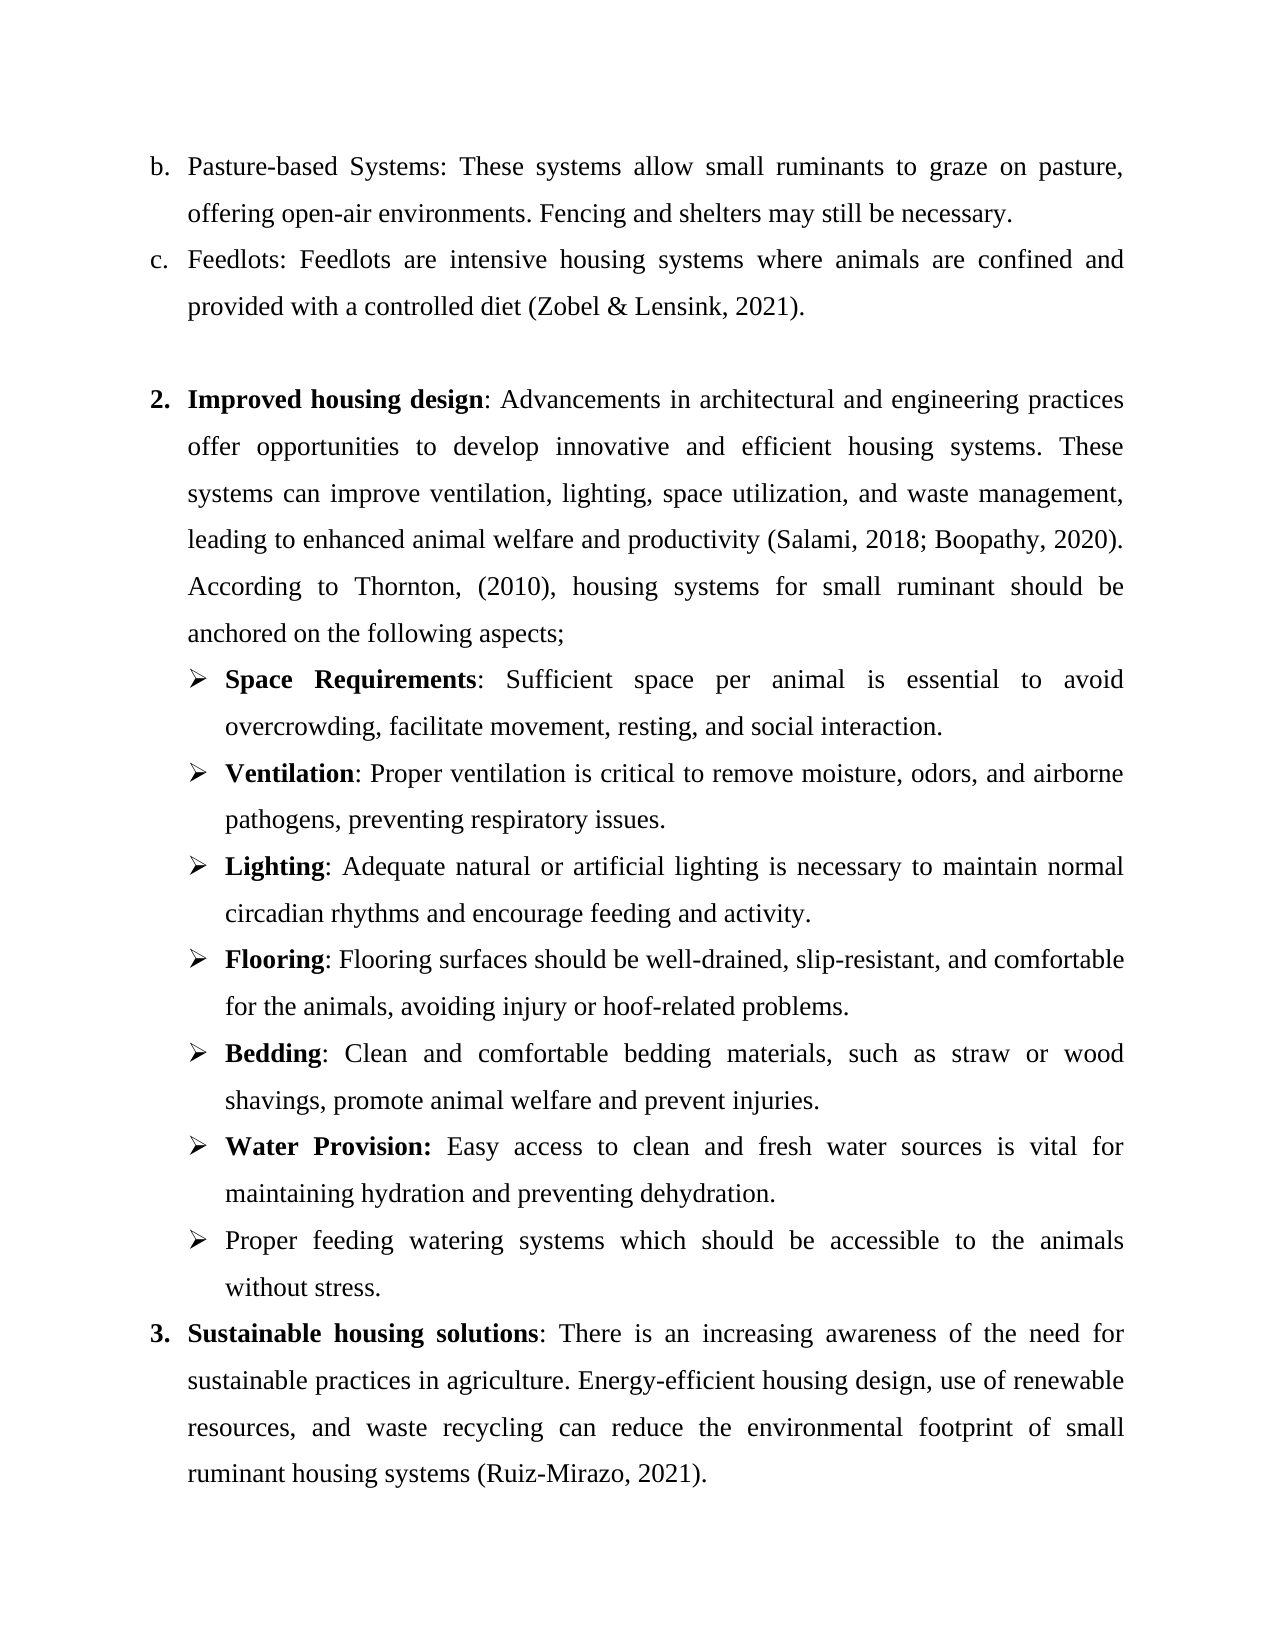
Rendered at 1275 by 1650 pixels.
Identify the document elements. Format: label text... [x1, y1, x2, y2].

list Space Requirements: Sufficient space per animal is essential to avoid overcrowding, facilitate movement, resting, and social interaction. [187, 663, 1125, 741]
list Ventilation: Proper ventilation is critical to remove moisture, odors, and airborne pathogens, preventing respiratory issues. [187, 757, 1125, 835]
list Proper feeding watering systems which should be accessible to the animals without stress. [187, 1224, 1125, 1302]
list Feedlots: Feedlots are intensive housing systems where animals are confined and provided with a controlled diet (Zobel & Lensink, 2021). [150, 243, 1125, 321]
list Improved housing design: Advancements in architectural and engineering practices offer opportunities to develop innovative and efficient housing systems. These systems can improve ventilation, lighting, space utilization, and waste management, leading to enhanced animal welfare and productivity (Salami, 2018; Boopathy, 2020). According to Thornton, (2010), housing systems for small ruminant should be anchored on the following aspects; [150, 383, 1125, 648]
list Water Provision: Easy access to clean and fresh water sources is vital for maintaining hydration and preventing dehydration. [187, 1131, 1125, 1208]
list Flooring: Flooring surfaces should be well-drained, slip-resistant, and comfortable for the animals, avoiding injury or hoof-related problems. [187, 944, 1125, 1022]
list Pasture-based Systems: These systems allow small ruminants to graze on pasture, offering open-air environments. Fencing and shelters may still be necessary. [150, 150, 1125, 228]
list Bedding: Clean and comfortable bedding materials, such as straw or wood shavings, promote animal welfare and prevent injuries. [187, 1037, 1125, 1115]
list Lighting: Adequate natural or artificial lighting is necessary to maintain normal circadian rhythms and encourage feeding and activity. [187, 850, 1125, 928]
list Sustainable housing solutions: There is an increasing awareness of the need for sustainable practices in agriculture. Energy-efficient housing design, use of renewable resources, and waste recycling can reduce the environmental footprint of small ruminant housing systems (Ruiz-Mirazo, 2021). [150, 1317, 1125, 1488]
